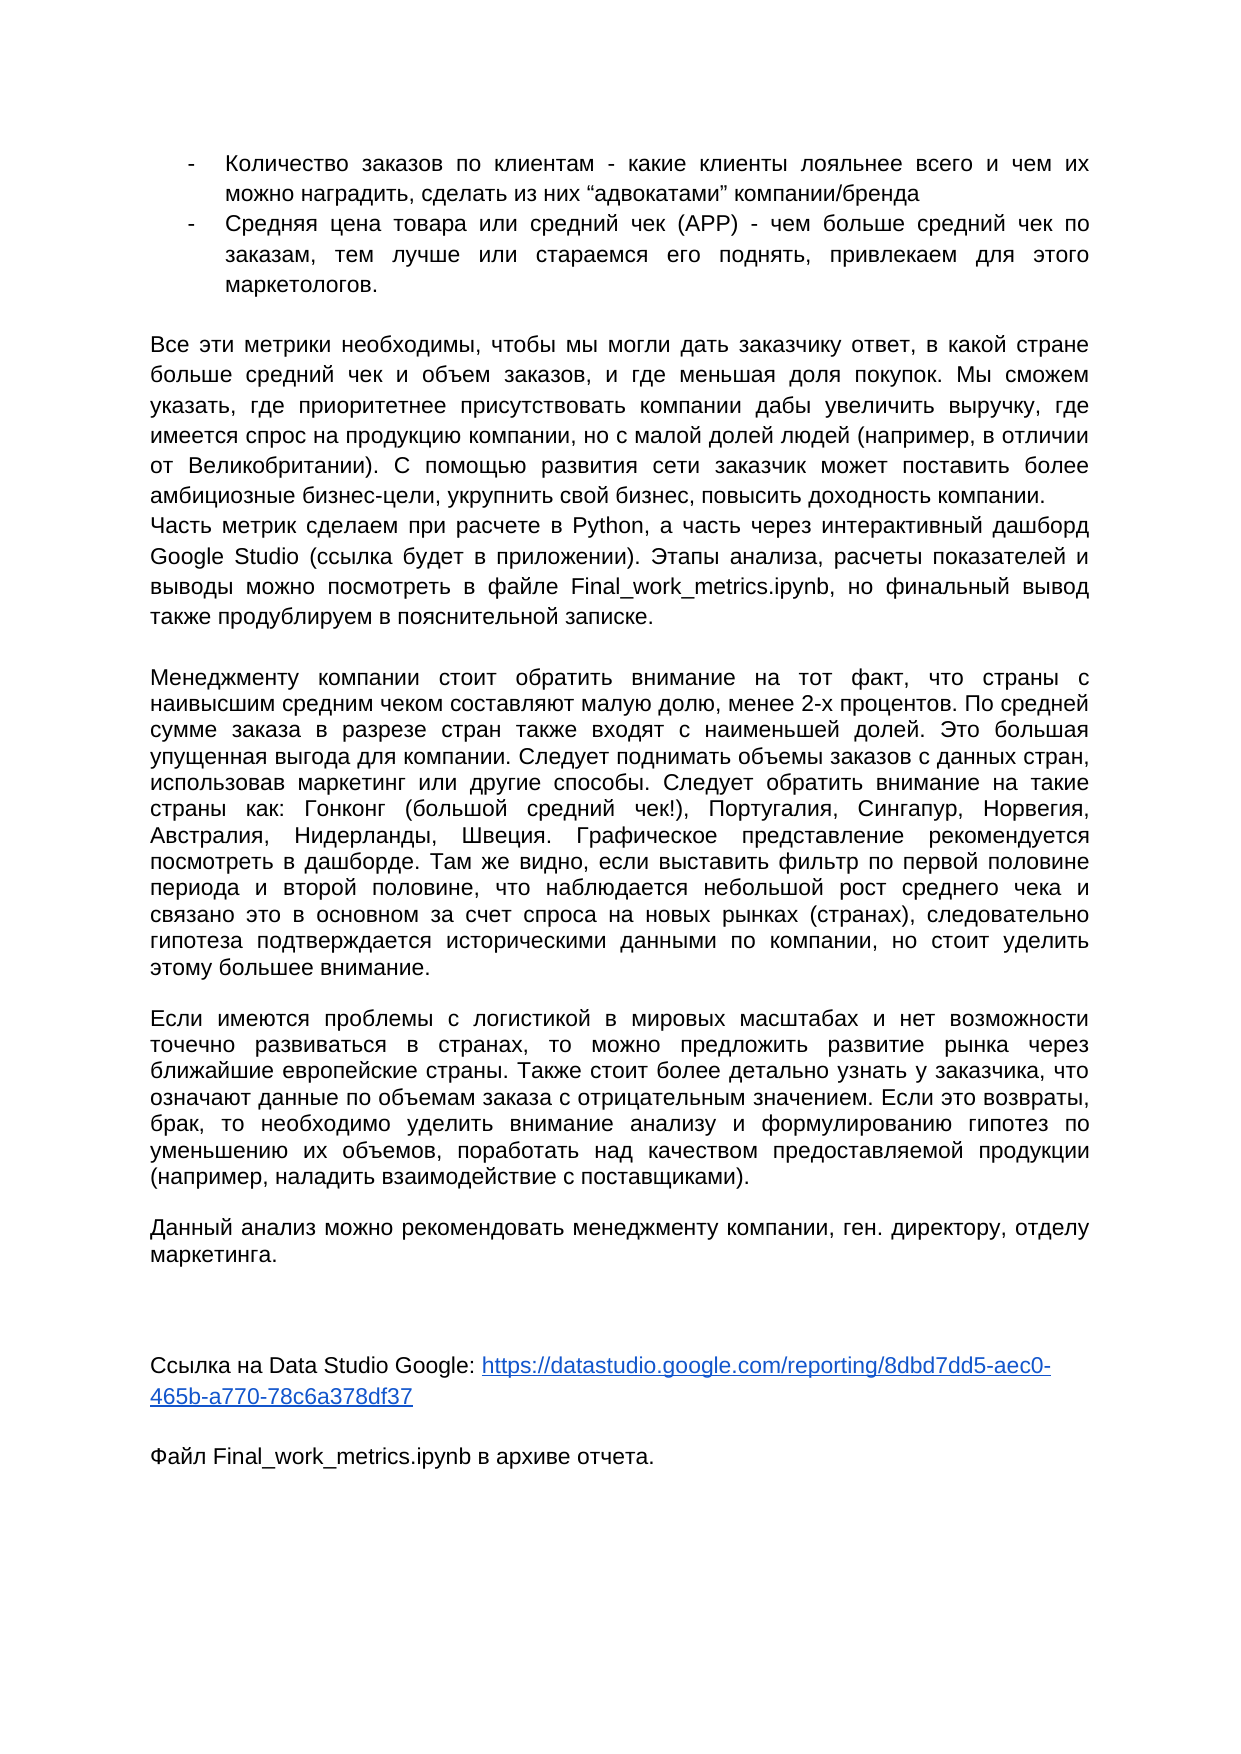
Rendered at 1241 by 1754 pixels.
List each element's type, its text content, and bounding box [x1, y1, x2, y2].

text Данный анализ можно рекомендовать менеджменту компании, ген. директору, отделу маркетинга. [150, 1214, 1090, 1267]
list Количество заказов по клиентам - какие клиенты лояльнее всего и чем их можно наградить, сделать из них “адвокатами” компании/бренда [187, 150, 1090, 207]
text Файл Final_work_metrics.ipynb в архиве отчета. [150, 1443, 1090, 1469]
text Ссылка на Data Studio Google: https://datastudio.google.com/reporting/8dbd7dd5-aec0-465b-a770-78c6a378df37 [150, 1352, 1090, 1409]
text Менеджменту компании стоит обратить внимание на тот факт, что страны с наивысшим средним чеком составляют малую долю, менее 2-х процентов. По средней сумме заказа в разрезе стран также входят с наименьшей долей. Это большая упущенная выгода для компании. Следует поднимать объемы заказов с данных стран, использовав маркетинг или другие способы. Следует обратить внимание на такие страны как: Гонконг (большой средний чек!), Португалия, Сингапур, Норвегия, Австралия, Нидерланды, Швеция. Графическое представление рекомендуется посмотреть в дашборде. Там же видно, если выставить фильтр по первой половине периода и второй половине, что наблюдается небольшой рост среднего чека и связано это в основном за счет спроса на новых рынках (странах), следовательно гипотеза подтверждается историческими данными по компании, но стоит уделить этому большее внимание. [150, 663, 1090, 980]
text Если имеются проблемы с логистикой в мировых масштабах и нет возможности точечно развиваться в странах, то можно предложить развитие рынка через ближайшие европейские страны. Также стоит более детально узнать у заказчика, что означают данные по объемам заказа с отрицательным значением. Если это возвраты, брак, то необходимо уделить внимание анализу и формулированию гипотез по уменьшению их объемов, поработать над качеством предоставляемой продукции (например, наладить взаимодействие с поставщиками). [150, 1005, 1090, 1189]
list Средняя цена товара или средний чек (APP) - чем больше средний чек по заказам, тем лучше или стараемся его поднять, привлекаем для этого маркетологов. [187, 210, 1090, 297]
text Все эти метрики необходимы, чтобы мы могли дать заказчику ответ, в какой стране больше средний чек и объем заказов, и где меньшая доля покупок. Мы сможем указать, где приоритетнее присутствовать компании дабы увеличить выручку, где имеется спрос на продукцию компании, но с малой долей людей (например, в отличии от Великобритании). С помощью развития сети заказчик может поставить более амбициозные бизнес-цели, укрупнить свой бизнес, повысить доходность компании. [150, 331, 1090, 509]
text Часть метрик сделаем при расчете в Python, а часть через интерактивный дашборд Google Studio (ссылка будет в приложении). Этапы анализа, расчеты показателей и выводы можно посмотреть в файле Final_work_metrics.ipynb, но финальный вывод также продублируем в пояснительной записке. [150, 512, 1090, 629]
